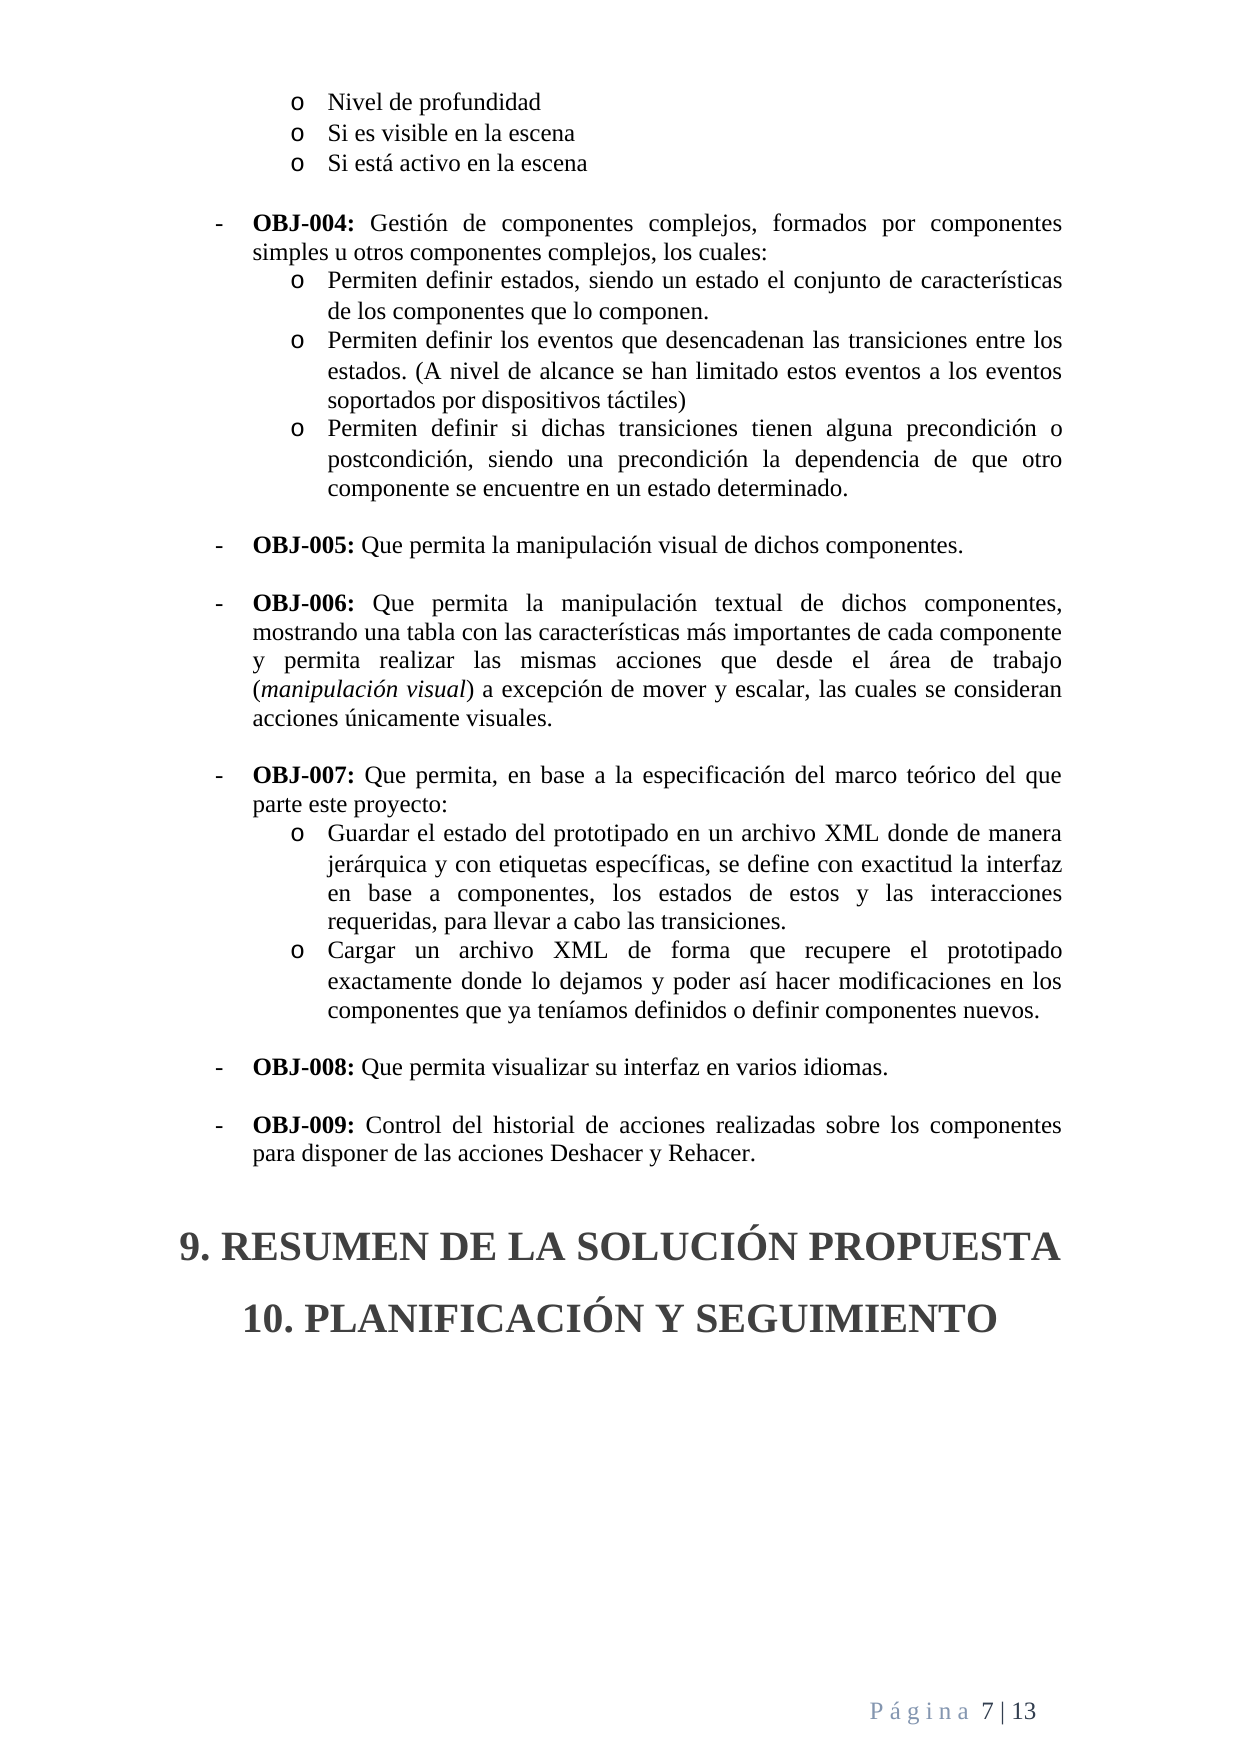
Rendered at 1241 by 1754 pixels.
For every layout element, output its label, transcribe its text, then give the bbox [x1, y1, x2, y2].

list Permiten definir los eventos que desencadenan las transiciones entre los estados. (A nivel de alcance se han limitado estos eventos a los eventos soportados por dispositivos táctiles) [290, 325, 1063, 413]
list Permiten definir si dichas transiciones tienen alguna precondición o postcondición, siendo una precondición la dependencia de que otro componente se encuentre en un estado determinado. [290, 413, 1063, 502]
list OBJ-004: Gestión de componentes complejos, formados por componentes simples u otros componentes complejos, los cuales: [215, 208, 1063, 266]
text 10. PLANIFICACIÓN Y SEGUIMIENTO [177, 1294, 1063, 1342]
list OBJ-008: Que permita visualizar su interfaz en varios idiomas. [215, 1052, 1063, 1081]
list Guardar el estado del prototipado en un archivo XML donde de manera jerárquica y con etiquetas específicas, se define con exactitud la interfaz en base a componentes, los estados de estos y las interacciones requeridas, para llevar a cabo las transiciones. [290, 818, 1063, 935]
list Si es visible en la escena [290, 118, 1063, 148]
list Nivel de profundidad [290, 87, 1063, 118]
list Permiten definir estados, siendo un estado el conjunto de características de los componentes que lo componen. [290, 266, 1063, 325]
text 9. RESUMEN DE LA SOLUCIÓN PROPUESTA [177, 1221, 1063, 1269]
list OBJ-009: Control del historial de acciones realizadas sobre los componentes para disponer de las acciones Deshacer y Rehacer. [215, 1110, 1063, 1167]
list OBJ-007: Que permita, en base a la especificación del marco teórico del que parte este proyecto: [215, 761, 1063, 818]
list Cargar un archivo XML de forma que recupere el prototipado exactamente donde lo dejamos y poder así hacer modificaciones en los componentes que ya teníamos definidos o definir componentes nuevos. [290, 935, 1063, 1023]
list OBJ-005: Que permita la manipulación visual de dichos componentes. [215, 531, 1063, 559]
list OBJ-006: Que permita la manipulación textual de dichos componentes, mostrando una tabla con las características más importantes de cada componente y permita realizar las mismas acciones que desde el área de trabajo (manipulación visual) a excepción de mover y escalar, las cuales se consideran acciones únicamente visuales. [215, 588, 1063, 732]
list Si está activo en la escena [290, 148, 1063, 179]
